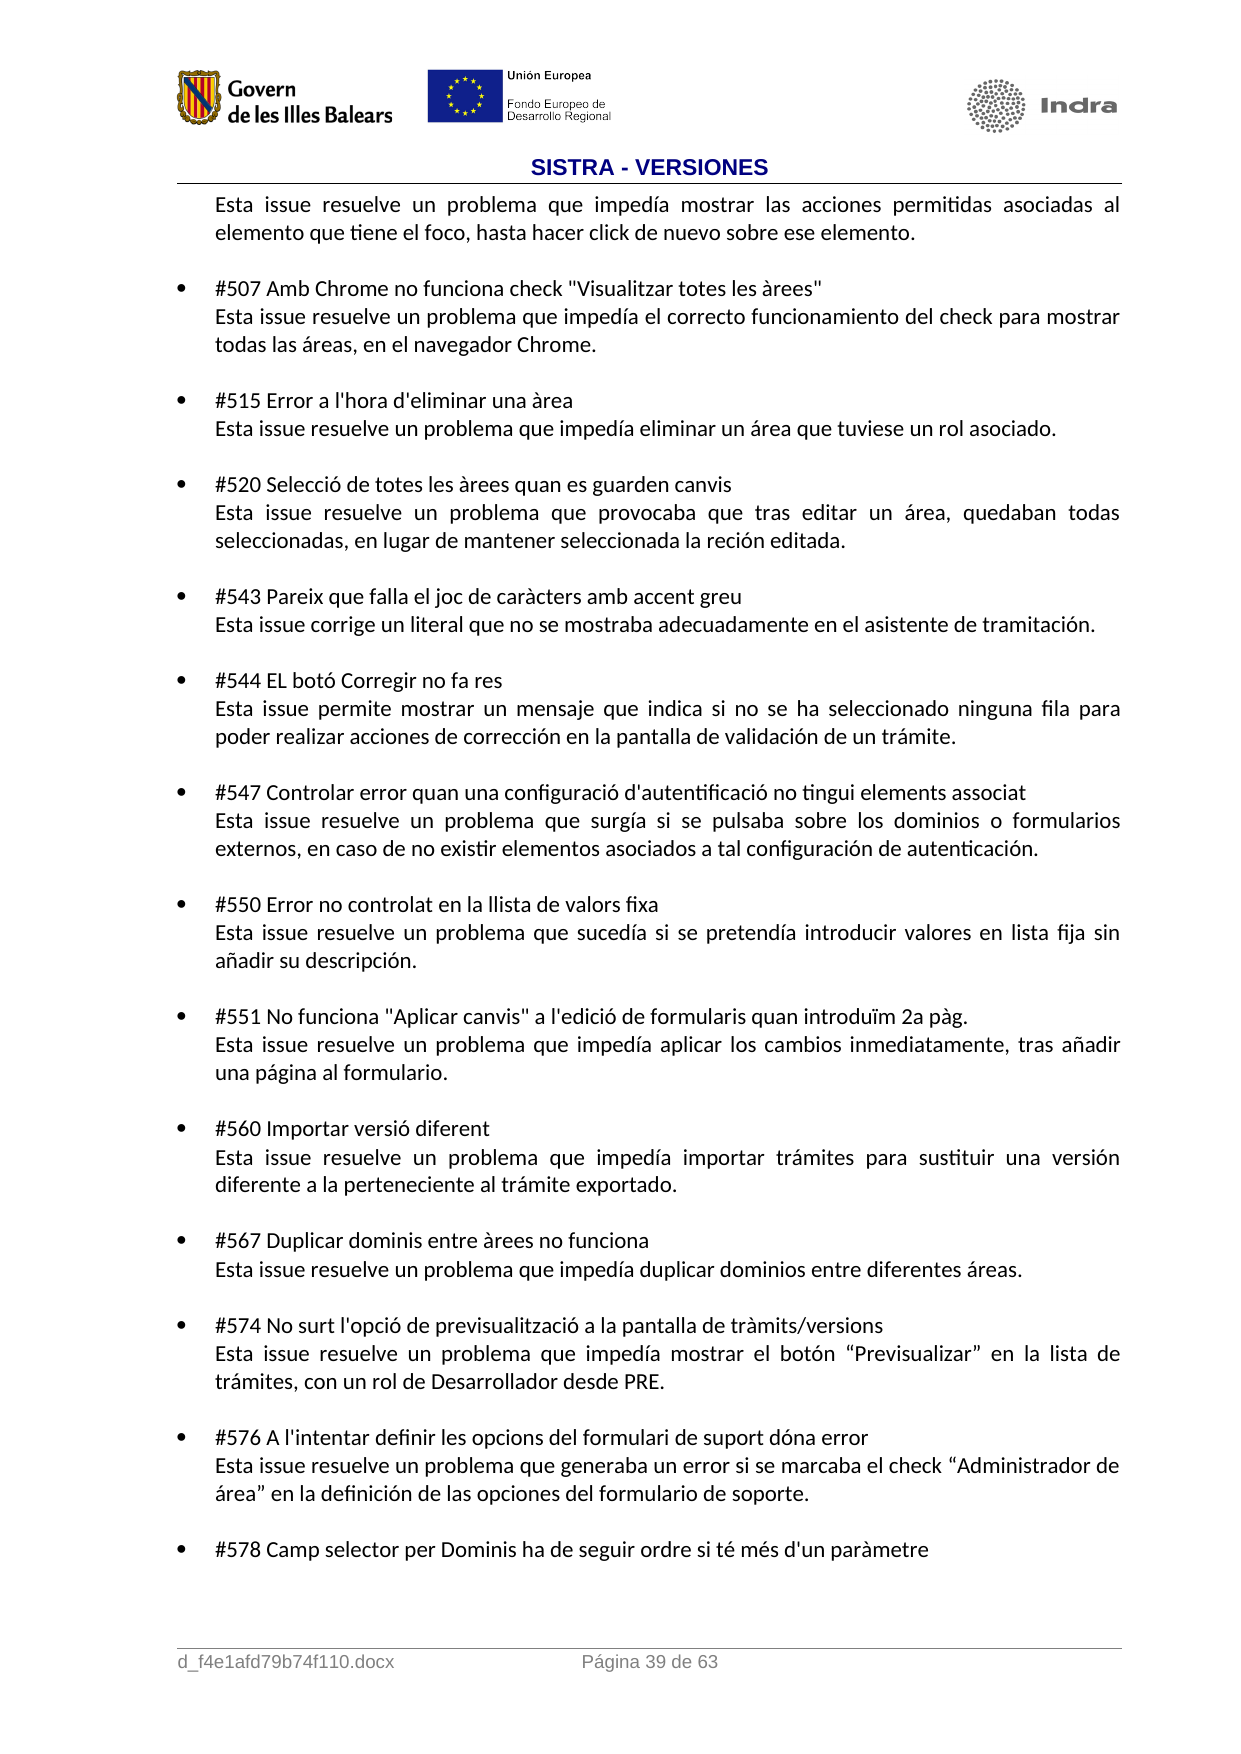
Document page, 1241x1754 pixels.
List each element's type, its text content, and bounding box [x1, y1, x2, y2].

list #551 No funciona "Aplicar canvis" a l'edició de formularis quan introduïm 2a pàg. [177, 1002, 1122, 1031]
list Esta issue corrige un literal que no se mostraba adecuadamente en el asistente de tramitación. [215, 610, 1122, 638]
list Esta issue resuelve un problema que generaba un error si se marcaba el check “Administrador de área” en la definición de las opciones del formulario de soporte. [215, 1451, 1122, 1507]
list Esta issue resuelve un problema que impedía mostrar el botón “Previsualizar” en la lista de trámites, con un rol de Desarrollador desde PRE. [215, 1339, 1122, 1395]
list Esta issue resuelve un problema que provocaba que tras editar un área, quedaban todas seleccionadas, en lugar de mantener seleccionada la reción editada. [215, 498, 1122, 554]
list #560 Importar versió diferent [177, 1114, 1122, 1143]
list Esta issue resuelve un problema que surgía si se pulsaba sobre los dominios o formularios externos, en caso de no existir elementos asociados a tal configuración de autenticación. [215, 806, 1122, 862]
list #547 Controlar error quan una configuració d'autentificació no tingui elements associat [177, 778, 1122, 806]
list #576 A l'intentar definir les opcions del formulari de suport dóna error [177, 1423, 1122, 1451]
list Esta issue resuelve un problema que impedía duplicar dominios entre diferentes áreas. [215, 1255, 1122, 1283]
list Esta issue resuelve un problema que impedía el correcto funcionamiento del check para mostrar todas las áreas, en el navegador Chrome. [215, 302, 1122, 358]
list Esta issue resuelve un problema que impedía importar trámites para sustituir una versión diferente a la perteneciente al trámite exportado. [215, 1143, 1122, 1199]
picture [176, 70, 393, 125]
list #567 Duplicar dominis entre àrees no funciona [177, 1227, 1122, 1255]
list #515 Error a l'hora d'eliminar una àrea [177, 386, 1122, 414]
list Esta issue permite mostrar un mensaje que indica si no se ha seleccionado ninguna fila para poder realizar acciones de corrección en la pantalla de validación de un trámite. [215, 694, 1122, 750]
list #507 Amb Chrome no funciona check "Visualitzar totes les àrees" [177, 274, 1122, 302]
list #550 Error no controlat en la llista de valors fixa [177, 890, 1122, 918]
list Esta issue resuelve un problema que impedía aplicar los cambios inmediatamente, tras añadir una página al formulario. [215, 1031, 1122, 1087]
picture [421, 67, 611, 125]
list #574 No surt l'opció de previsualització a la pantalla de tràmits/versions [177, 1311, 1122, 1339]
list #544 EL botó Corregir no fa res [177, 666, 1122, 694]
list Esta issue resuelve un problema que sucedía si se pretendía introducir valores en lista fija sin añadir su descripción. [215, 918, 1122, 974]
list #578 Camp selector per Dominis ha de seguir ordre si té més d'un paràmetre [177, 1535, 1122, 1563]
list #520 Selecció de totes les àrees quan es guarden canvis [177, 470, 1122, 498]
list Esta issue resuelve un problema que impedía eliminar un área que tuviese un rol asociado. [215, 414, 1122, 442]
list #543 Pareix que falla el joc de caràcters amb accent greu [177, 582, 1122, 610]
list Esta issue resuelve un problema que impedía mostrar las acciones permitidas asociadas al elemento que tiene el foco, hasta hacer click de nuevo sobre ese elemento. [215, 190, 1122, 246]
